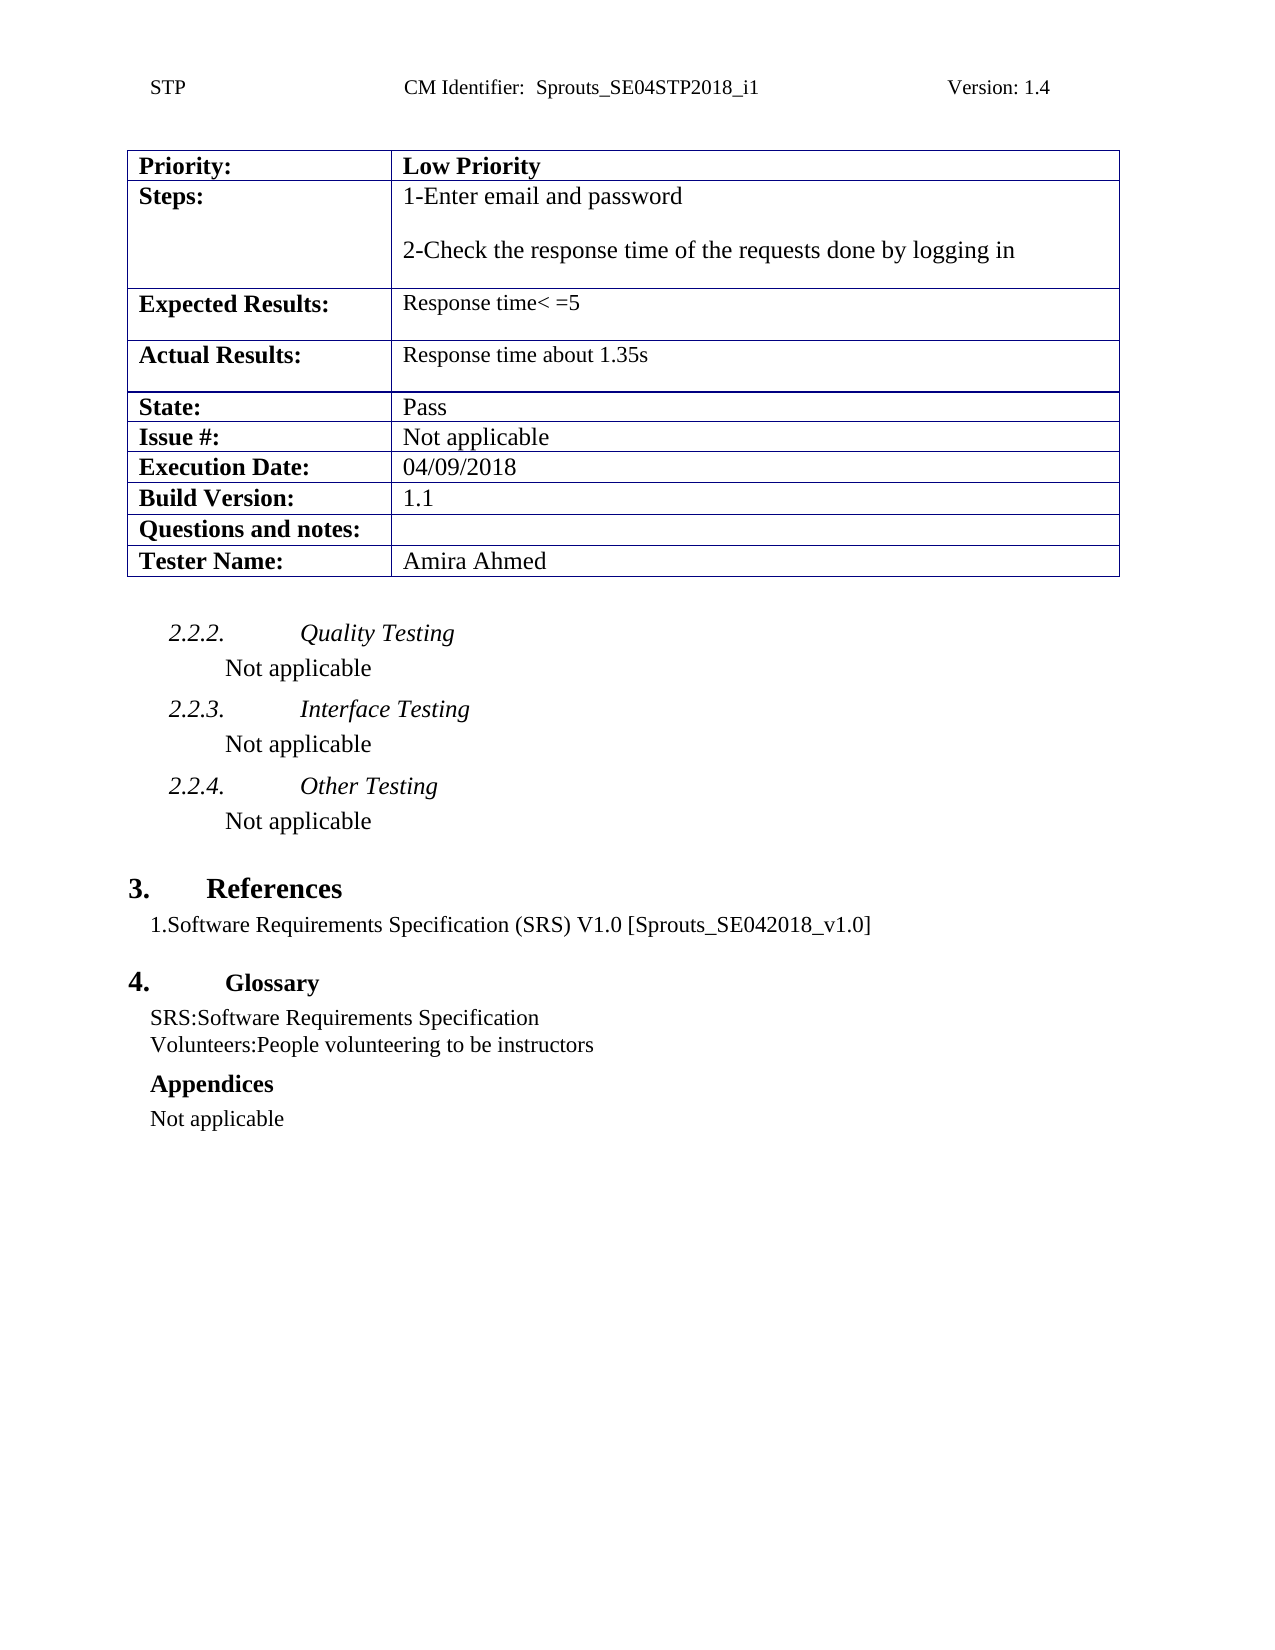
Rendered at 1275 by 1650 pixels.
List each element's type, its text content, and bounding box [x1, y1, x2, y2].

table_cell Build Version: [128, 483, 391, 513]
table_cell Amira Ahmed [392, 546, 1119, 576]
table_cell Actual Results: [128, 341, 391, 391]
subtitle References [150, 871, 1125, 904]
table_cell 1.1 [392, 483, 1119, 513]
text Not applicable [225, 806, 1125, 834]
subtitle Other Testing [225, 771, 1125, 799]
text Not applicable [225, 653, 1125, 682]
text Not applicable [225, 729, 1125, 758]
table_cell Response time about 1.35s [392, 341, 1119, 391]
text Not applicable [150, 1104, 1125, 1131]
subtitle Interface Testing [225, 694, 1125, 723]
subtitle Quality Testing [225, 618, 1125, 647]
subtitle Glossary [150, 964, 1125, 998]
text 1.Software Requirements Specification (SRS) V1.0 [Sprouts_SE042018_v1.0] [150, 911, 1125, 937]
table_cell Steps: [128, 181, 391, 288]
table_cell Execution Date: [128, 452, 391, 482]
text Volunteers:People volunteering to be instructors [150, 1031, 1125, 1057]
table_cell 1-Enter email and password 2-Check the response time of the requests done by logging in [392, 181, 1119, 288]
table_cell Questions and notes: [128, 515, 391, 545]
table_cell Expected Results: [128, 289, 391, 339]
text SRS:Software Requirements Specification [150, 1004, 1125, 1031]
table_cell [392, 515, 1119, 545]
subtitle Appendices [150, 1069, 1125, 1098]
table_cell 04/09/2018 [392, 452, 1119, 482]
table_cell Tester Name: [128, 546, 391, 576]
table_cell Response time< =5 [392, 289, 1119, 339]
